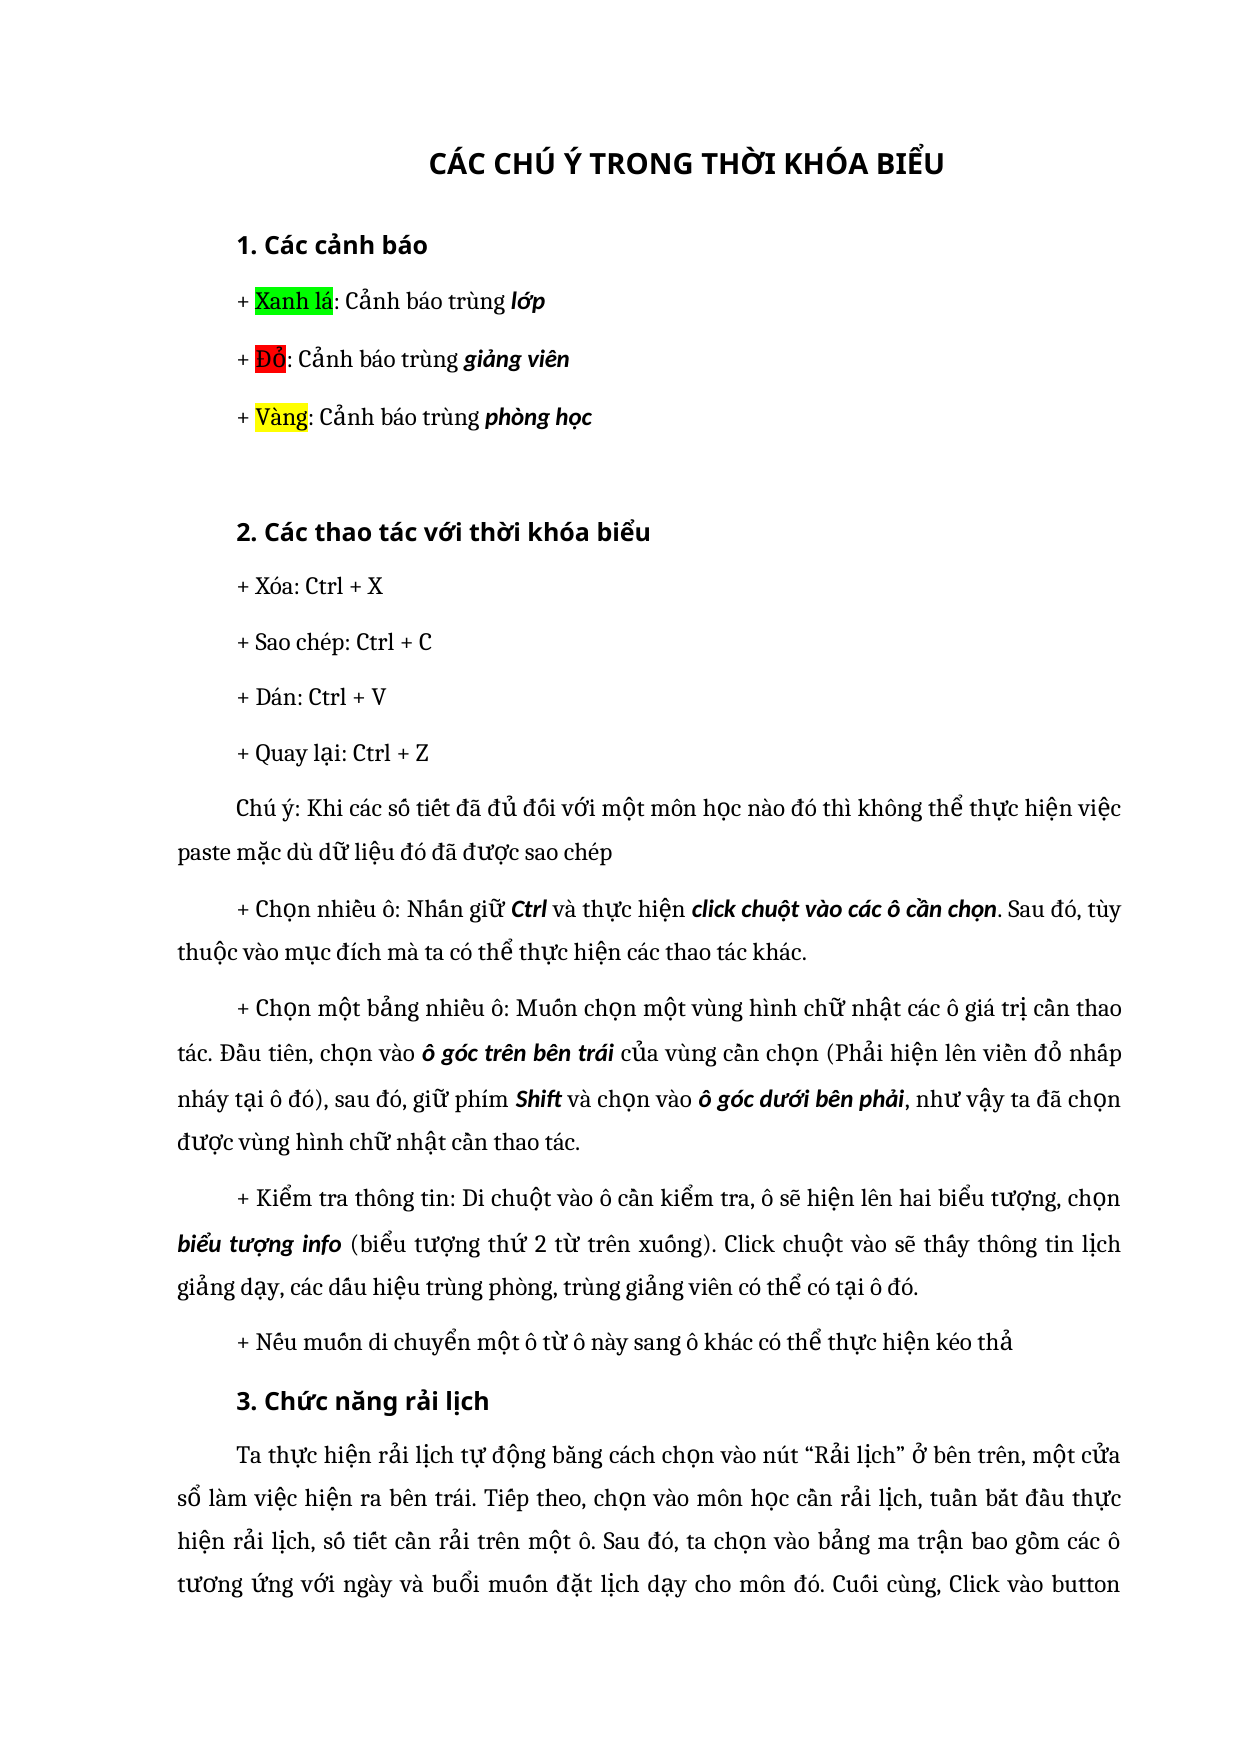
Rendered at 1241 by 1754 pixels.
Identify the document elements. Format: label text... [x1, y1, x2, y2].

text + Xanh lá: Cảnh báo trùng lớp [177, 285, 1122, 315]
text + Đỏ: Cảnh báo trùng giảng viên [177, 343, 1122, 373]
text + Sao chép: Ctrl + C [177, 627, 1122, 656]
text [177, 1441, 1122, 1599]
text + Xóa: Ctrl + X [177, 572, 1122, 601]
text + Chọn một bảng nhiều ô: Muốn chọn một vùng hình chữ nhật các ô giá trị cần thao tác. Đầu tiên, chọn vào ô góc trên bên trái của vùng cần chọn (Phải hiện lên viền đỏ nhấp nháy tại ô đó), sau đó, giữ phím Shift và chọn vào ô góc dưới bên phải, như vậy ta đã chọn được vùng hình chữ nhật cần thao tác. [177, 994, 1122, 1157]
text + Nếu muốn di chuyển một ô từ ô này sang ô khác có thể thực hiện kéo thả [177, 1328, 1122, 1357]
text + Dán: Ctrl + V [177, 683, 1122, 712]
text 3. Chức năng rải lịch [177, 1384, 1122, 1418]
text Chú ý: Khi các số tiết đã đủ đối với một môn học nào đó thì không thể thực hiện việc paste mặc dù dữ liệu đó đã được sao chép [177, 794, 1122, 866]
text 1. Các cảnh báo [177, 228, 1122, 262]
text + Kiểm tra thông tin: Di chuột vào ô cần kiểm tra, ô sẽ hiện lên hai biểu tượng, chọn biểu tượng info (biểu tượng thứ 2 từ trên xuống). Click chuột vào sẽ thấy thông tin lịch giảng dạy, các dấu hiệu trùng phòng, trùng giảng viên có thể có tại ô đó. [177, 1184, 1122, 1301]
text + Vàng: Cảnh báo trùng phòng học [177, 401, 1122, 432]
subtitle CÁC CHÚ Ý TRONG THỜI KHÓA BIỂU [252, 143, 1122, 183]
text 2. Các thao tác với thời khóa biểu [177, 515, 1122, 549]
text + Quay lại: Ctrl + Z [177, 739, 1122, 767]
text + Chọn nhiều ô: Nhấn giữ Ctrl và thực hiện click chuột vào các ô cần chọn. Sau đó, tùy thuộc vào mục đích mà ta có thể thực hiện các thao tác khác. [177, 893, 1122, 967]
